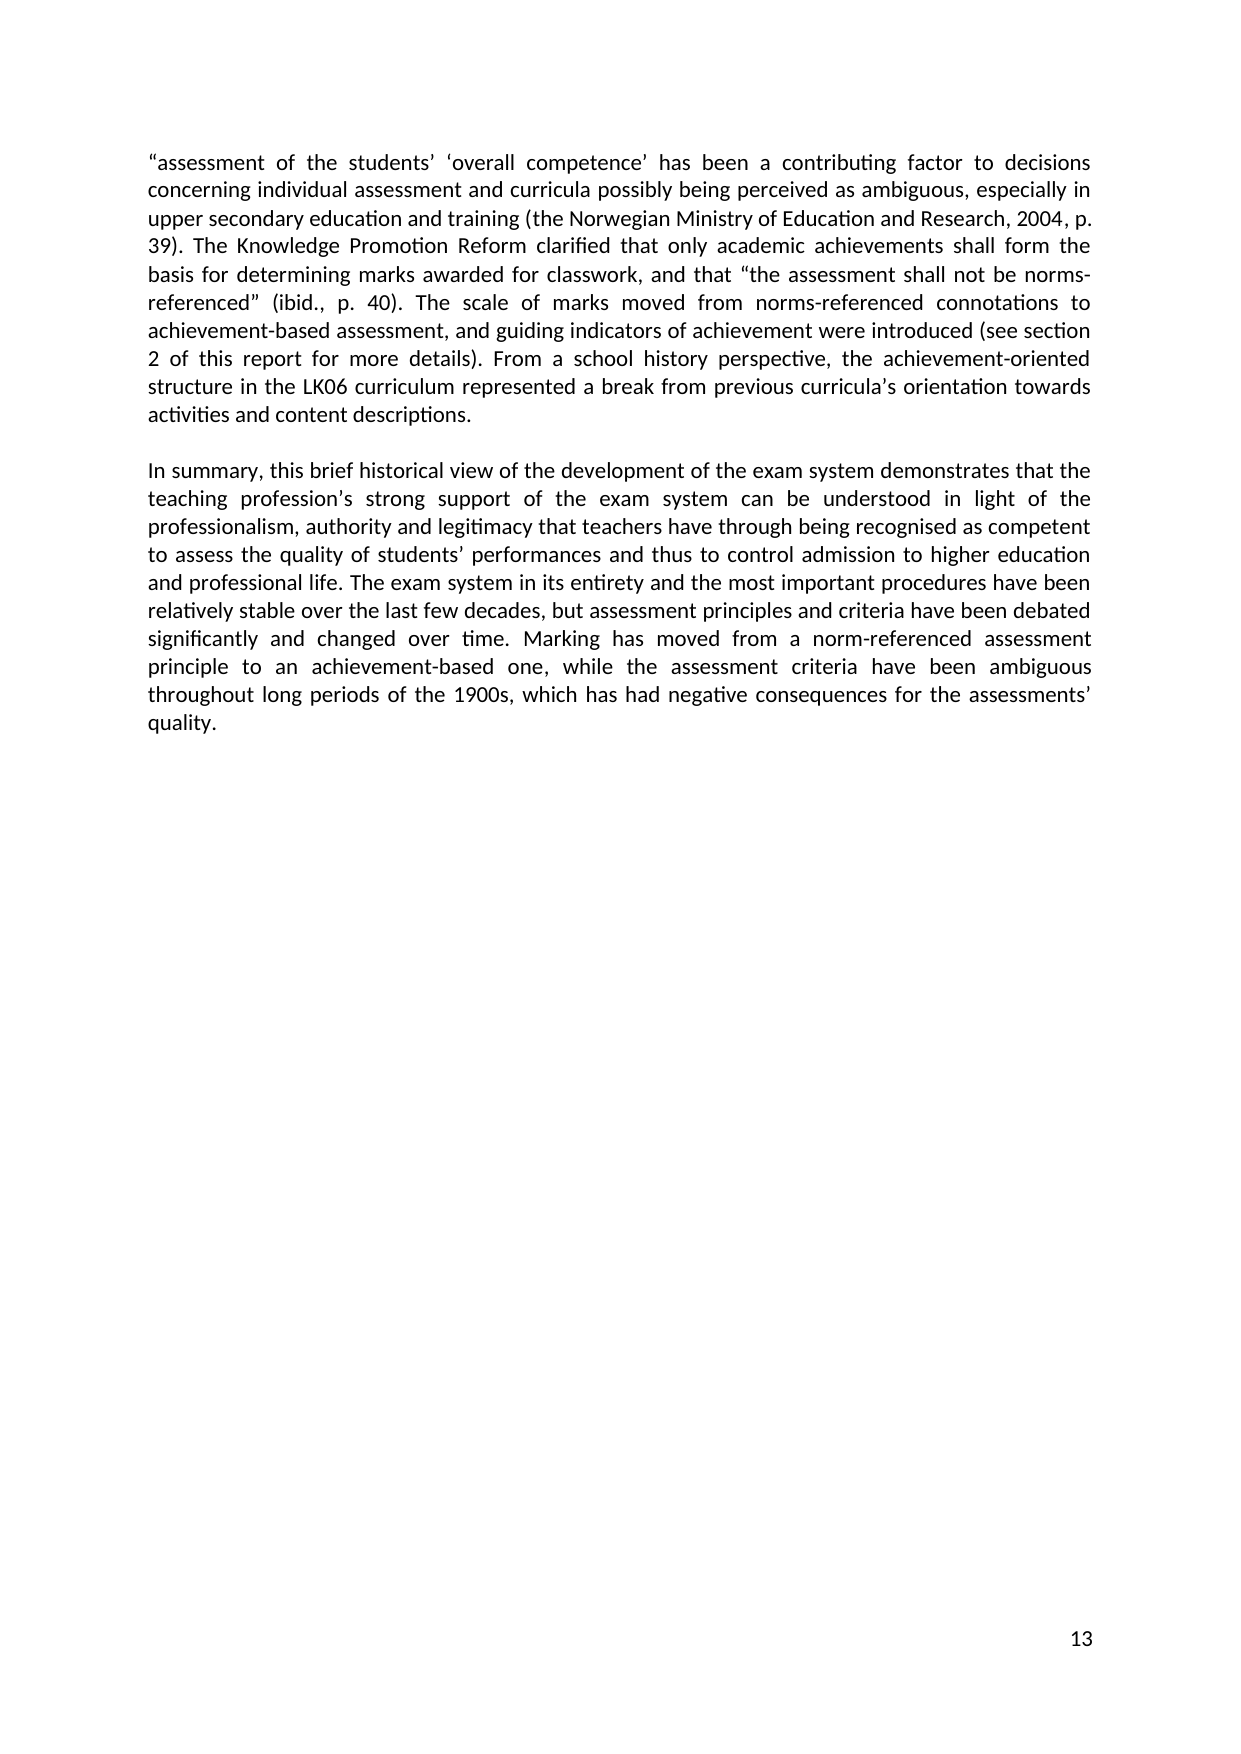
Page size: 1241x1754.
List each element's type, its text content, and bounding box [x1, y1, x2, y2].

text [148, 148, 1093, 428]
text In summary, this brief historical view of the development of the exam system demonstrates that the teaching profession’s strong support of the exam system can be understood in light of the professionalism, authority and legitimacy that teachers have through being recognised as competent to assess the quality of students’ performances and thus to control admission to higher education and professional life. The exam system in its entirety and the most important procedures have been relatively stable over the last few decades, but assessment principles and criteria have been debated significantly and changed over time. Marking has moved from a norm-referenced assessment principle to an achievement-based one, while the assessment criteria have been ambiguous throughout long periods of the 1900s, which has had negative consequences for the assessments’ quality. [148, 456, 1093, 736]
